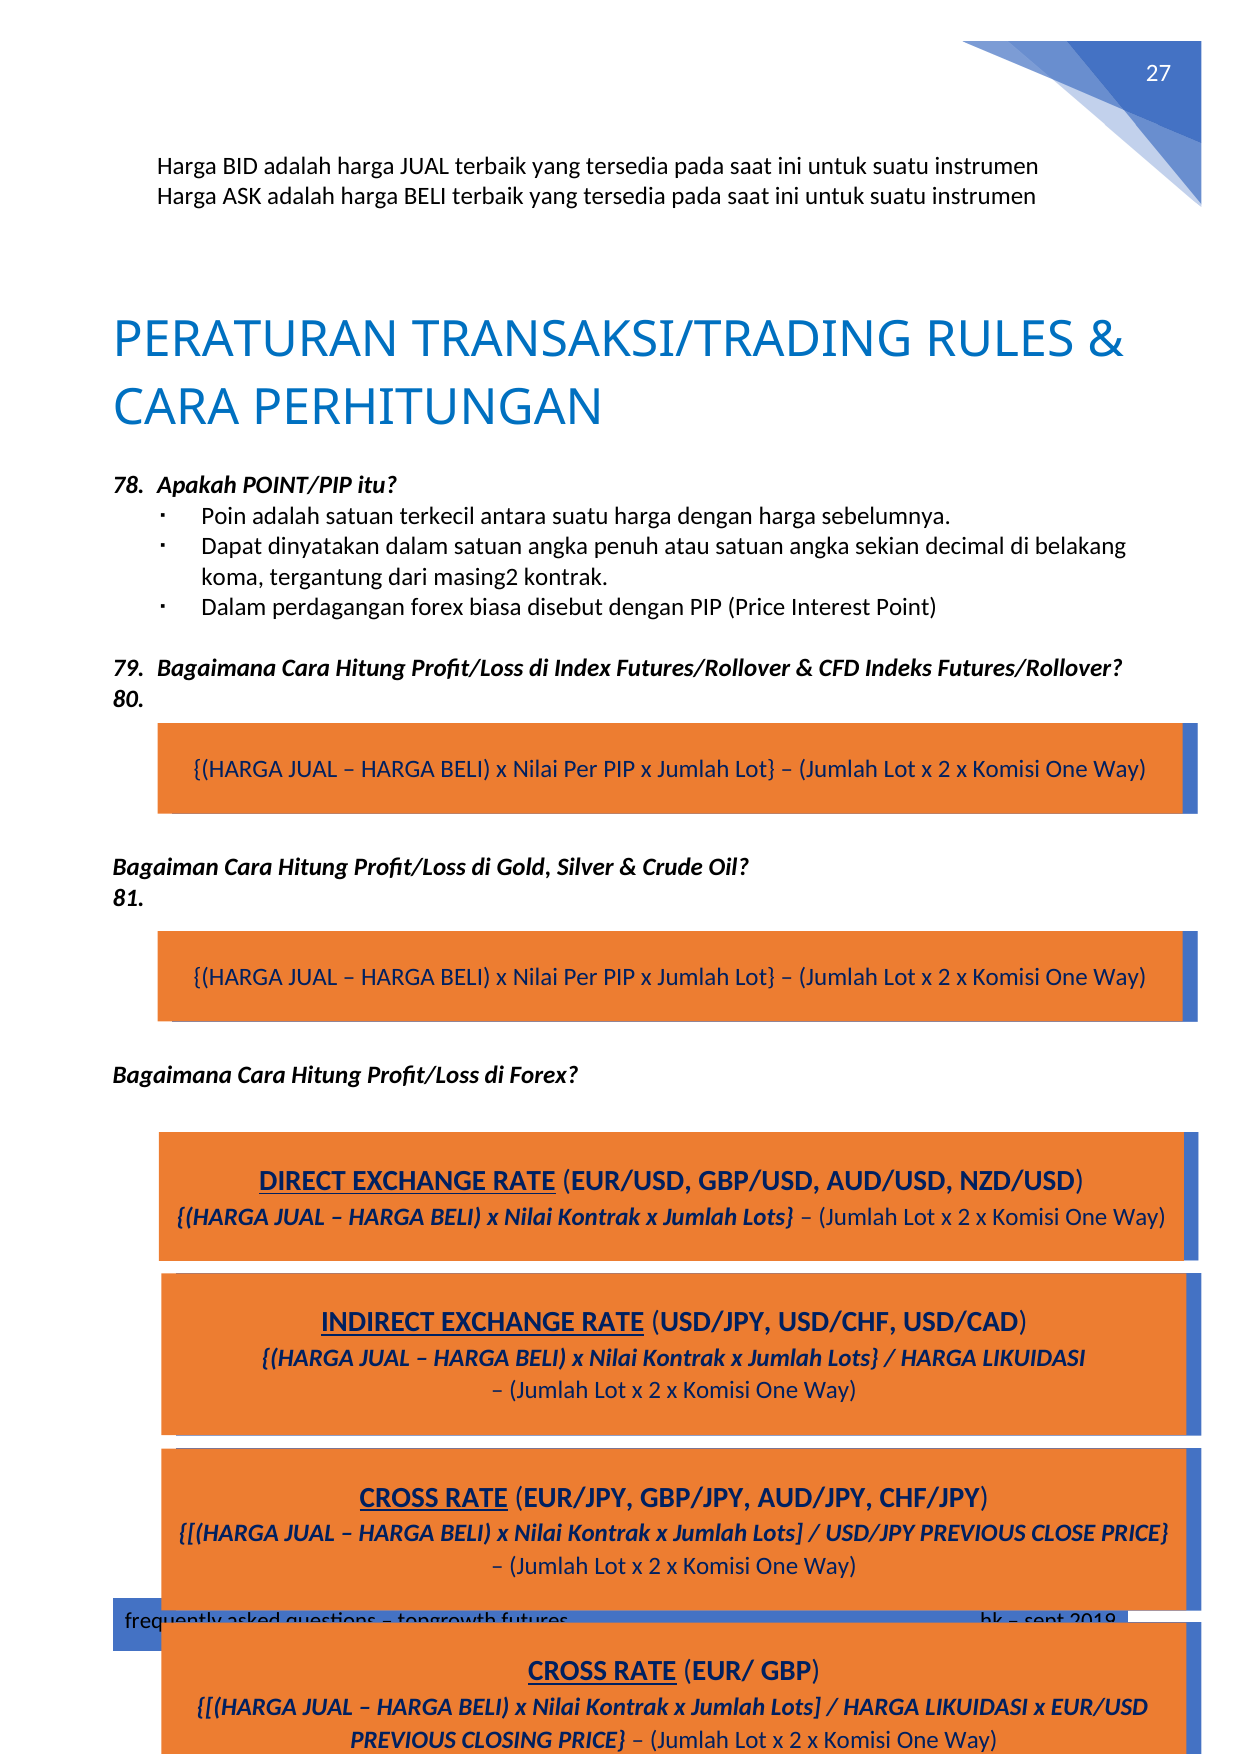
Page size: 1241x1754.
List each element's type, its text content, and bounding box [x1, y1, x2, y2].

list Dapat dinyatakan dalam satuan angka penuh atau satuan angka sekian decimal di belakang koma, tergantung dari masing2 kontrak. [157, 530, 1128, 591]
list Harga ASK adalah harga BELI terbaik yang tersedia pada saat ini untuk suatu instrumen [157, 181, 1128, 211]
list Apakah POINT/PIP itu? [112, 469, 1128, 500]
list Bagaimana Cara Hitung Profit/Loss di Forex? [112, 882, 1128, 1090]
list Bagaimana Cara Hitung Profit/Loss di Index Futures/Rollover & CFD Indeks Futures/Rollover? [112, 652, 1128, 683]
list Dalam perdagangan forex biasa disebut dengan PIP (Price Interest Point) [157, 591, 1128, 622]
list Poin adalah satuan terkecil antara suatu harga dengan harga sebelumnya. [157, 500, 1128, 530]
list Bagaiman Cara Hitung Profit/Loss di Gold, Silver & Crude Oil? [112, 683, 1128, 882]
text PERATURAN TRANSAKSI/TRADING RULES & CARA PERHITUNGAN [112, 303, 1128, 439]
picture [962, 41, 1202, 207]
list Harga BID adalah harga JUAL terbaik yang tersedia pada saat ini untuk suatu instrumen [157, 150, 1128, 181]
